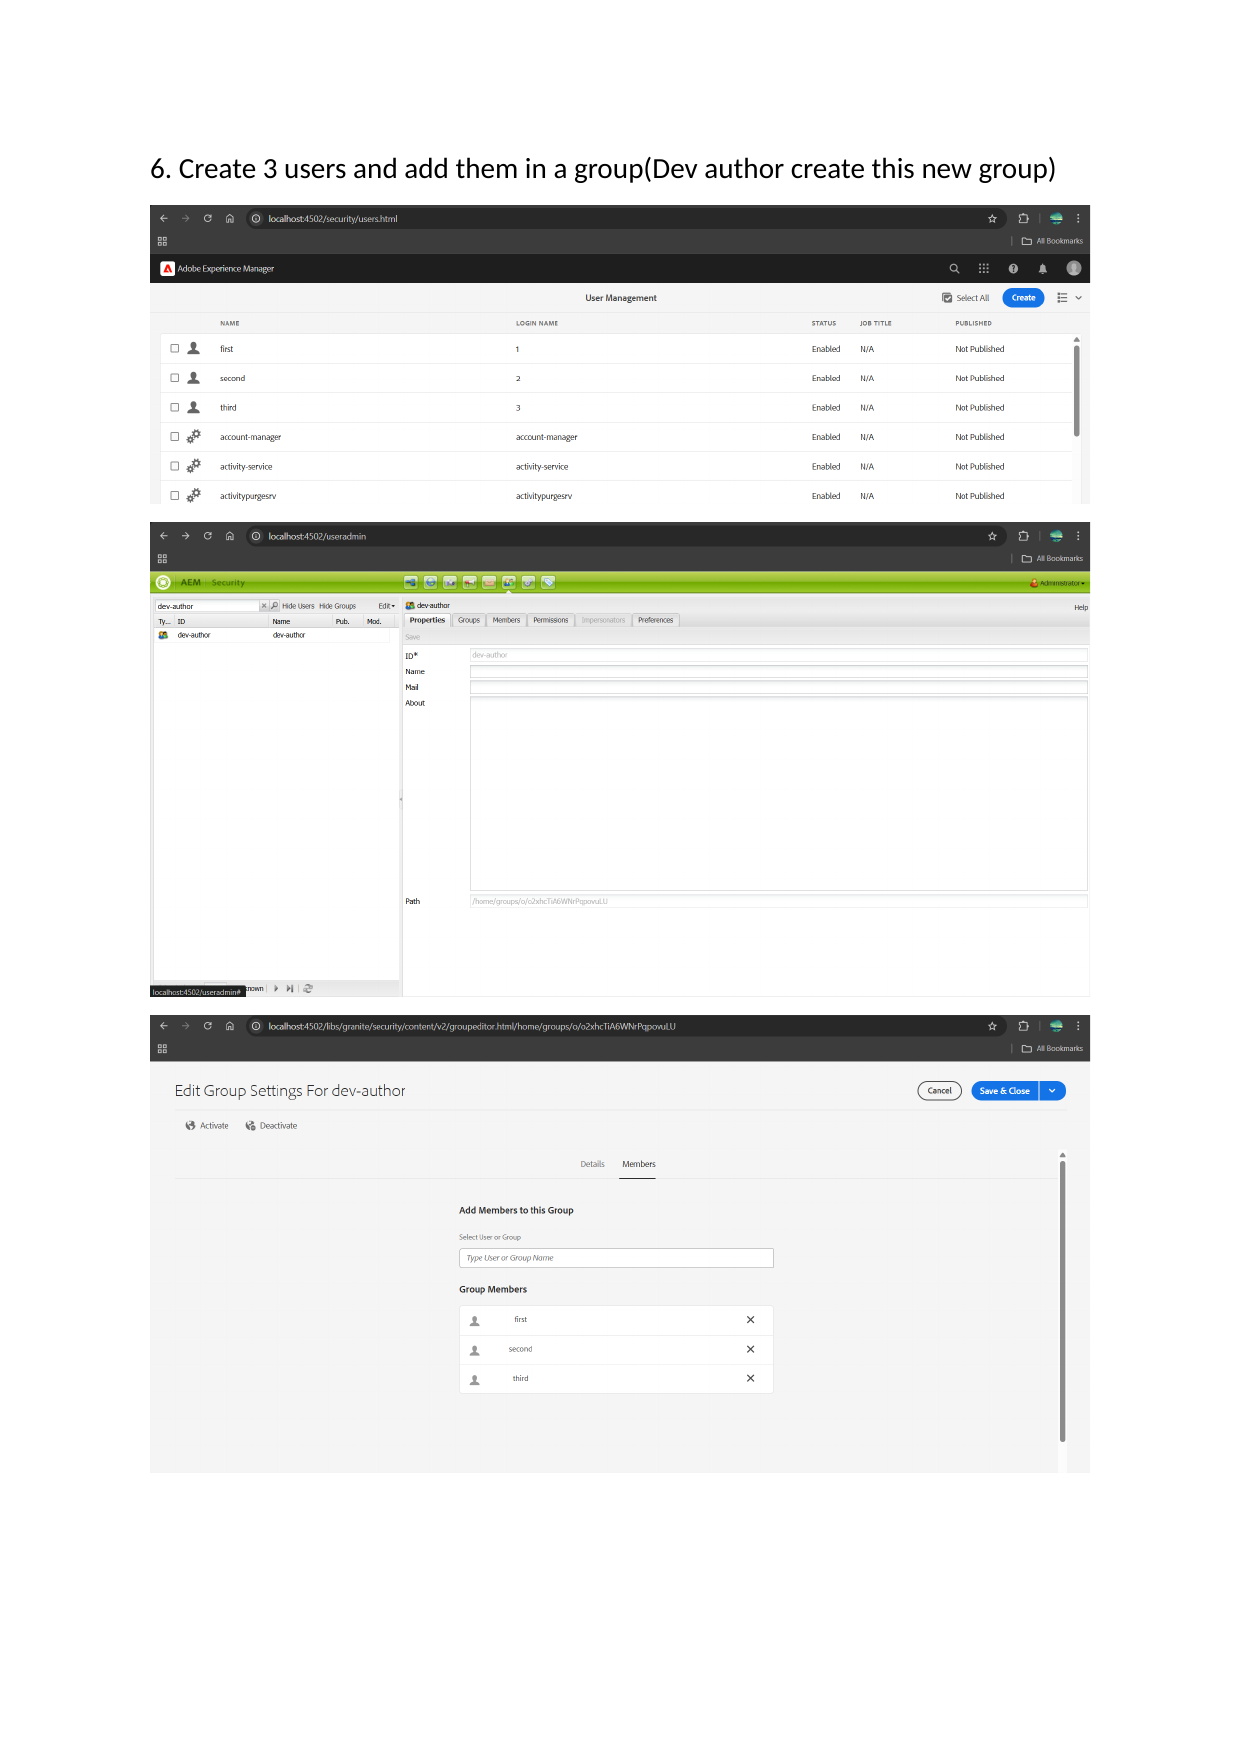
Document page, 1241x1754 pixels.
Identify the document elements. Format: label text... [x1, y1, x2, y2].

text 6. Create 3 users and add them in a group(Dev author create this new group) [150, 150, 1090, 186]
picture [150, 1015, 1091, 1473]
picture [150, 522, 1091, 997]
picture [150, 205, 1091, 504]
